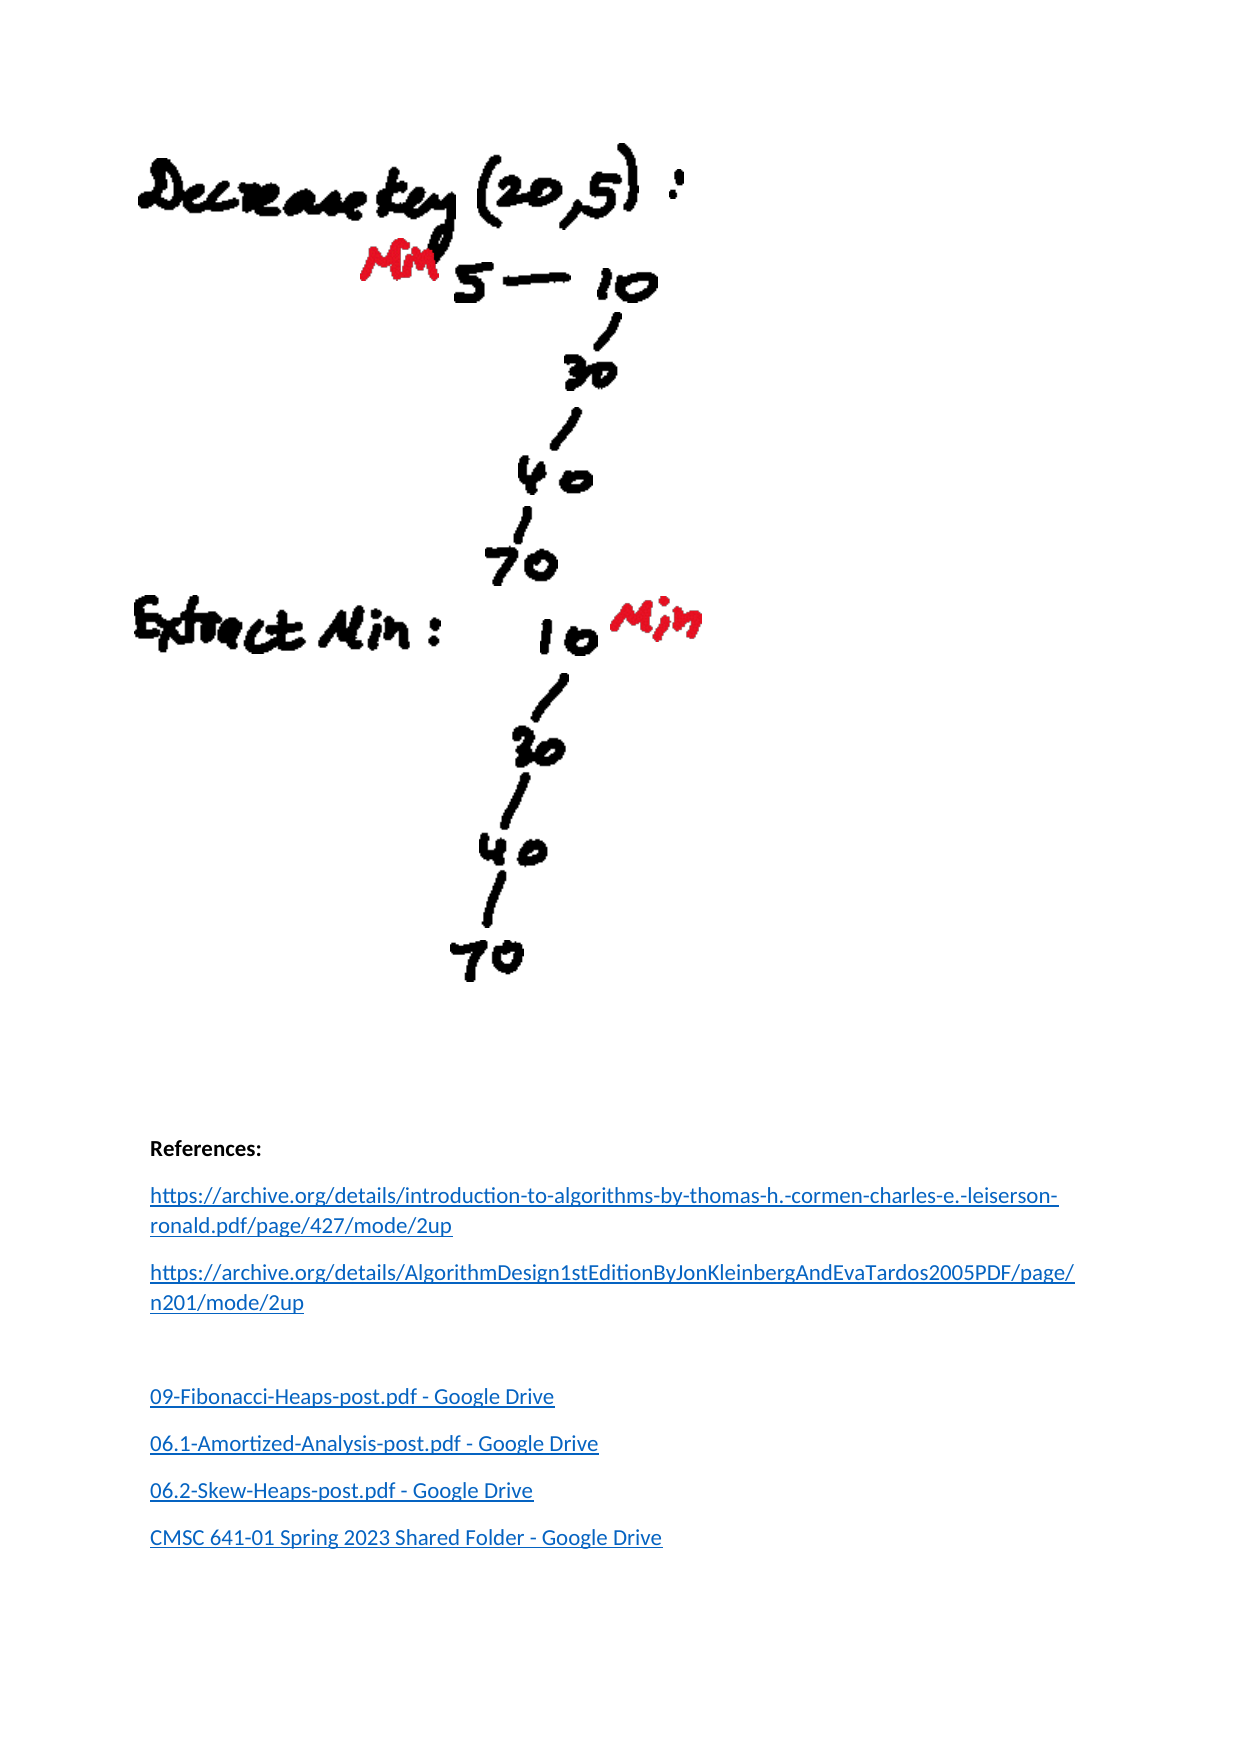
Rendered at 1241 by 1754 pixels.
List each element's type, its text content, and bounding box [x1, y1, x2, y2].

picture [477, 143, 639, 230]
text https://archive.org/details/introduction-to-algorithms-by-thomas-h.-cormen-charles-e.-leiserson-ronald.pdf/page/427/mode/2up [150, 1181, 1090, 1239]
text 06.2-Skew-Heaps-post.pdf - Google Drive [150, 1476, 1090, 1504]
text 09-Fibonacci-Heaps-post.pdf - Google Drive [150, 1382, 1090, 1410]
picture [518, 407, 593, 495]
picture [669, 169, 684, 199]
text 06.1-Amortized-Analysis-post.pdf - Google Drive [150, 1429, 1090, 1457]
picture [564, 312, 622, 391]
text CMSC 641-01 Spring 2023 Shared Folder - Google Drive [150, 1523, 1090, 1551]
picture [610, 596, 702, 642]
picture [479, 673, 569, 928]
picture [485, 506, 558, 586]
picture [134, 595, 441, 654]
picture [597, 268, 658, 303]
picture [450, 940, 524, 982]
picture [138, 158, 571, 303]
picture [540, 619, 598, 656]
text https://archive.org/details/AlgorithmDesign1stEditionByJonKleinbergAndEvaTardos2005PDF/page/n201/mode/2up [150, 1258, 1090, 1317]
text References: [150, 1134, 1090, 1162]
